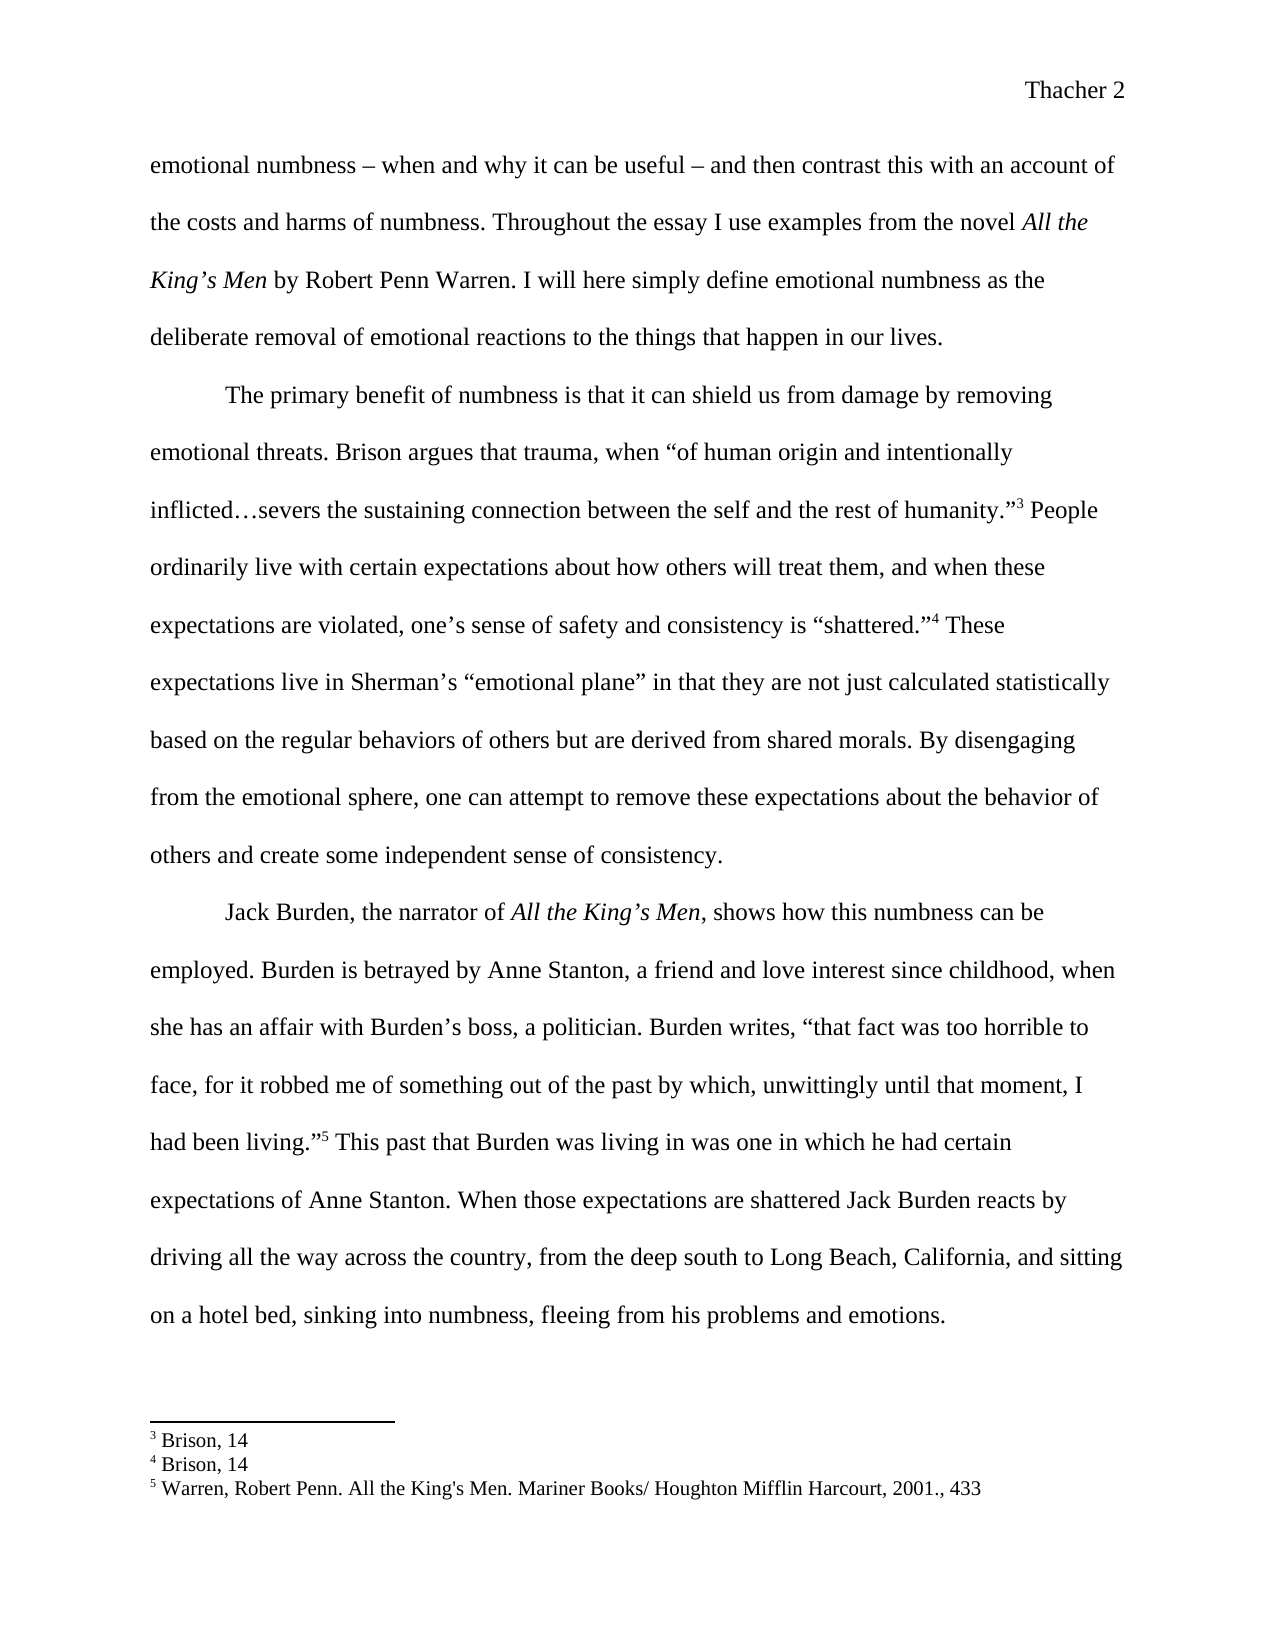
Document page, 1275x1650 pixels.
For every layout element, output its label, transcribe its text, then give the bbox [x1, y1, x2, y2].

text Jack Burden, the narrator of All the King’s Men, shows how this numbness can be employed. Burden is betrayed by Anne Stanton, a friend and love interest since childhood, when she has an affair with Burden’s boss, a politician. Burden writes, “that fact was too horrible to face, for it robbed me of something out of the past by which, unwittingly until that moment, I had been living.” This past that Burden was living in was one in which he had certain expectations of Anne Stanton. When those expectations are shattered Jack Burden reacts by driving all the way across the country, from the deep south to Long Beach, California, and sitting on a hotel bed, sinking into numbness, fleeing from his problems and emotions. [150, 897, 1125, 1329]
text The primary benefit of numbness is that it can shield us from damage by removing emotional threats. Brison argues that trauma, when “of human origin and intentionally inflicted…severs the sustaining connection between the self and the rest of humanity.” People ordinarily live with certain expectations about how others will treat them, and when these expectations are violated, one’s sense of safety and consistency is “shattered.” These expectations live in Sherman’s “emotional plane” in that they are not just calculated statistically based on the regular behaviors of others but are derived from shared morals. By disengaging from the emotional sphere, one can attempt to remove these expectations about the behavior of others and create some independent sense of consistency. [150, 380, 1125, 869]
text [150, 150, 1125, 351]
